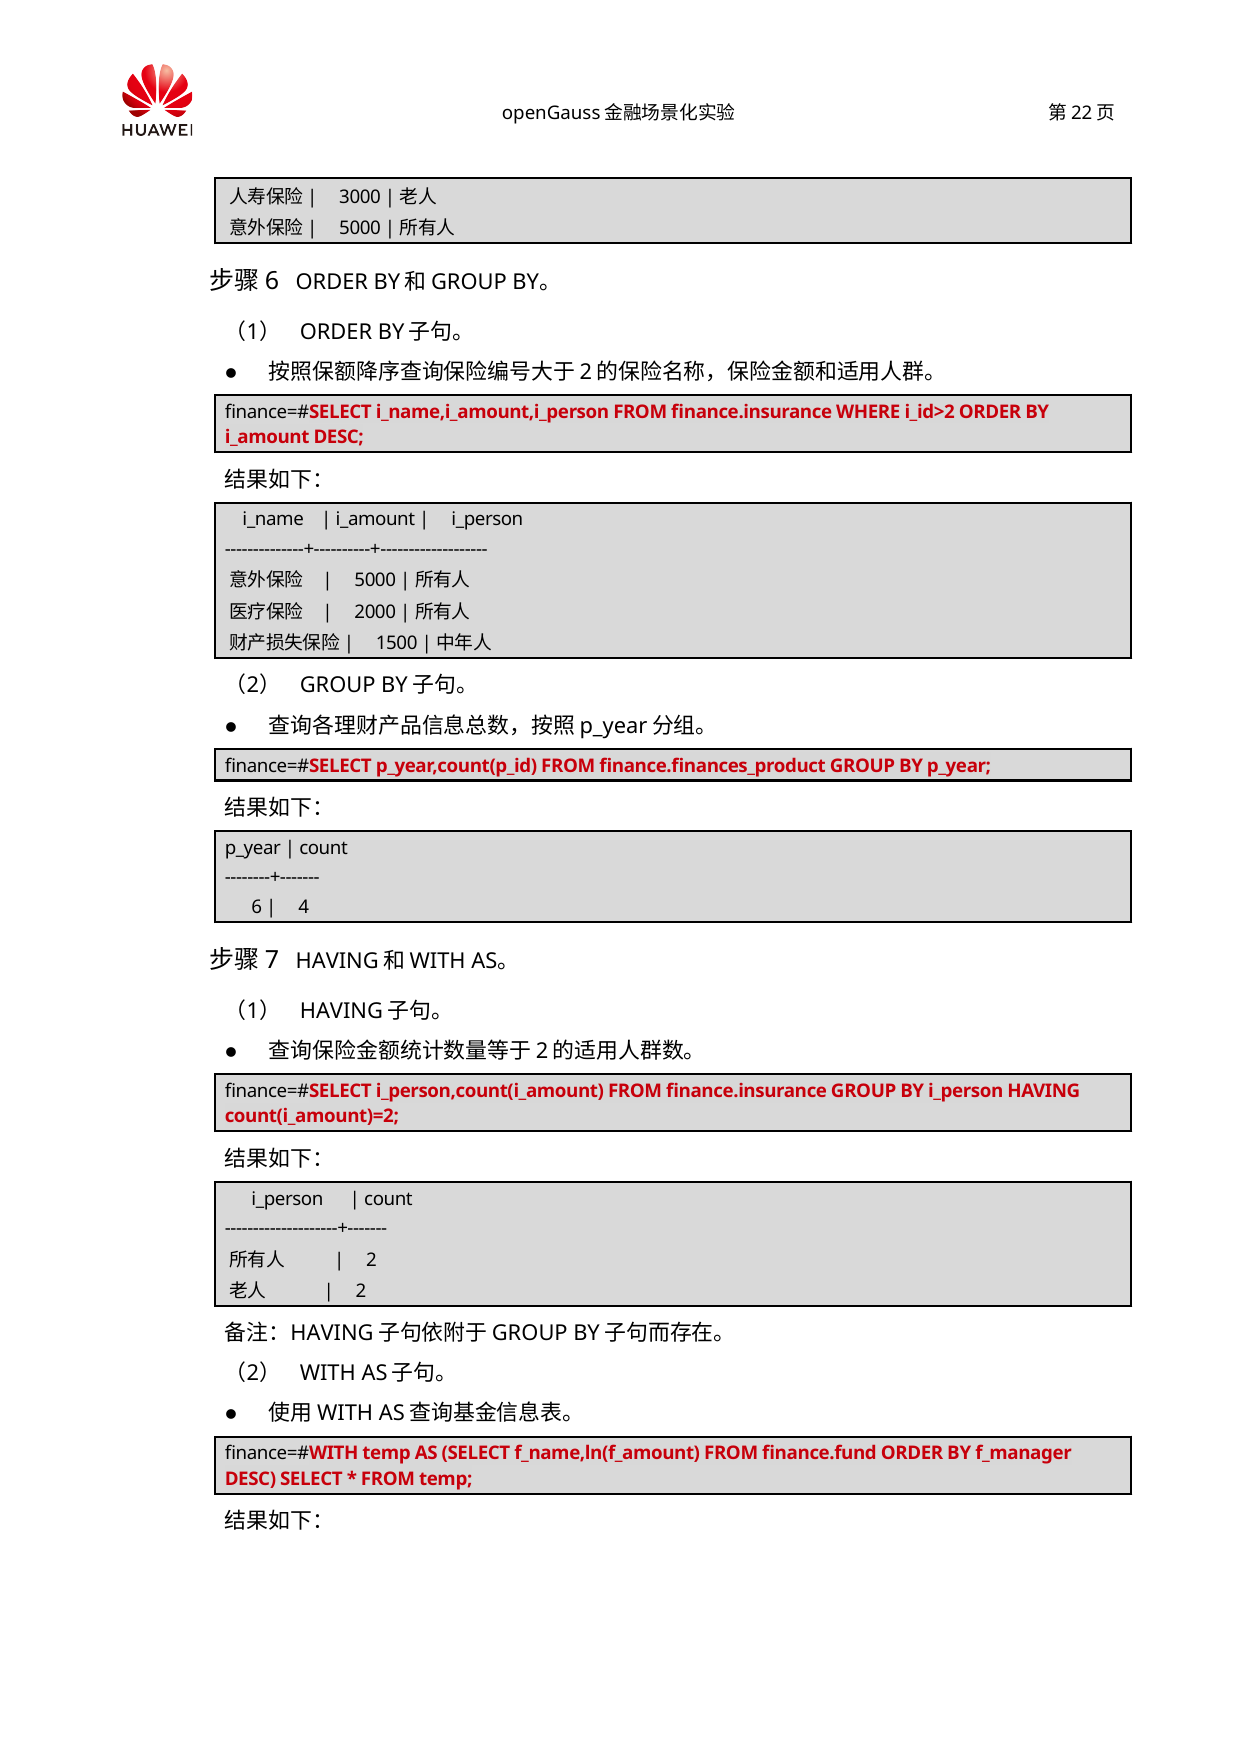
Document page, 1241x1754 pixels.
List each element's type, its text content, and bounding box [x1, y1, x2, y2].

list 查询保险金额统计数量等于2的适用人群数。 [224, 1033, 1122, 1064]
list GROUP BY子句。 [224, 667, 1122, 699]
text 备注：HAVING子句依附于GROUP BY子句而存在。 [224, 1315, 1122, 1347]
text --------------+----------+------------------- [216, 531, 1130, 561]
list HAVING子句。 [224, 993, 1122, 1024]
text 结果如下： [224, 1503, 1122, 1535]
text 意外保险 | 5000 | 所有人 [216, 208, 1130, 242]
text p_year | count [216, 832, 1130, 859]
text ORDER BY和GROUP BY。 [279, 261, 1122, 297]
text 结果如下： [224, 790, 1122, 822]
text finance=#WITH temp AS (SELECT f_name,ln(f_amount) FROM finance.fund ORDER BY f_manager DESC) SELECT * FROM temp; [216, 1438, 1130, 1493]
list 按照保额降序查询保险编号大于2的保险名称，保险金额和适用人群。 [224, 354, 1122, 386]
text 意外保险 | 5000 | 所有人 [216, 561, 1130, 592]
text 结果如下： [224, 1141, 1122, 1172]
picture [122, 64, 193, 136]
text 结果如下： [224, 462, 1122, 493]
list WITH AS子句。 [224, 1355, 1122, 1387]
text 人寿保险 | 3000 | 老人 [216, 179, 1130, 208]
text HAVING和WITH AS。 [279, 940, 1122, 976]
text --------+------- [216, 859, 1130, 889]
text 老人 | 2 [216, 1271, 1130, 1305]
list 使用WITH AS查询基金信息表。 [224, 1395, 1122, 1427]
text 6 | 4 [216, 889, 1130, 921]
text finance=#SELECT i_person,count(i_amount) FROM finance.insurance GROUP BY i_person HAVING count(i_amount)=2; [216, 1075, 1130, 1130]
text finance=#SELECT p_year,count(p_id) FROM finance.finances_product GROUP BY p_year; [216, 750, 1130, 779]
text --------------------+------- [216, 1210, 1130, 1240]
text 所有人 | 2 [216, 1240, 1130, 1271]
text finance=#SELECT i_name,i_amount,i_person FROM finance.insurance WHERE i_id>2 ORDER BY i_amount DESC; [216, 396, 1130, 451]
list 查询各理财产品信息总数，按照p_year分组。 [224, 708, 1122, 739]
text i_person | count [216, 1183, 1130, 1210]
text 财产损失保险 | 1500 | 中年人 [216, 624, 1130, 657]
text 医疗保险 | 2000 | 所有人 [216, 592, 1130, 624]
text i_name | i_amount | i_person [216, 504, 1130, 531]
list ORDER BY子句。 [224, 314, 1122, 345]
